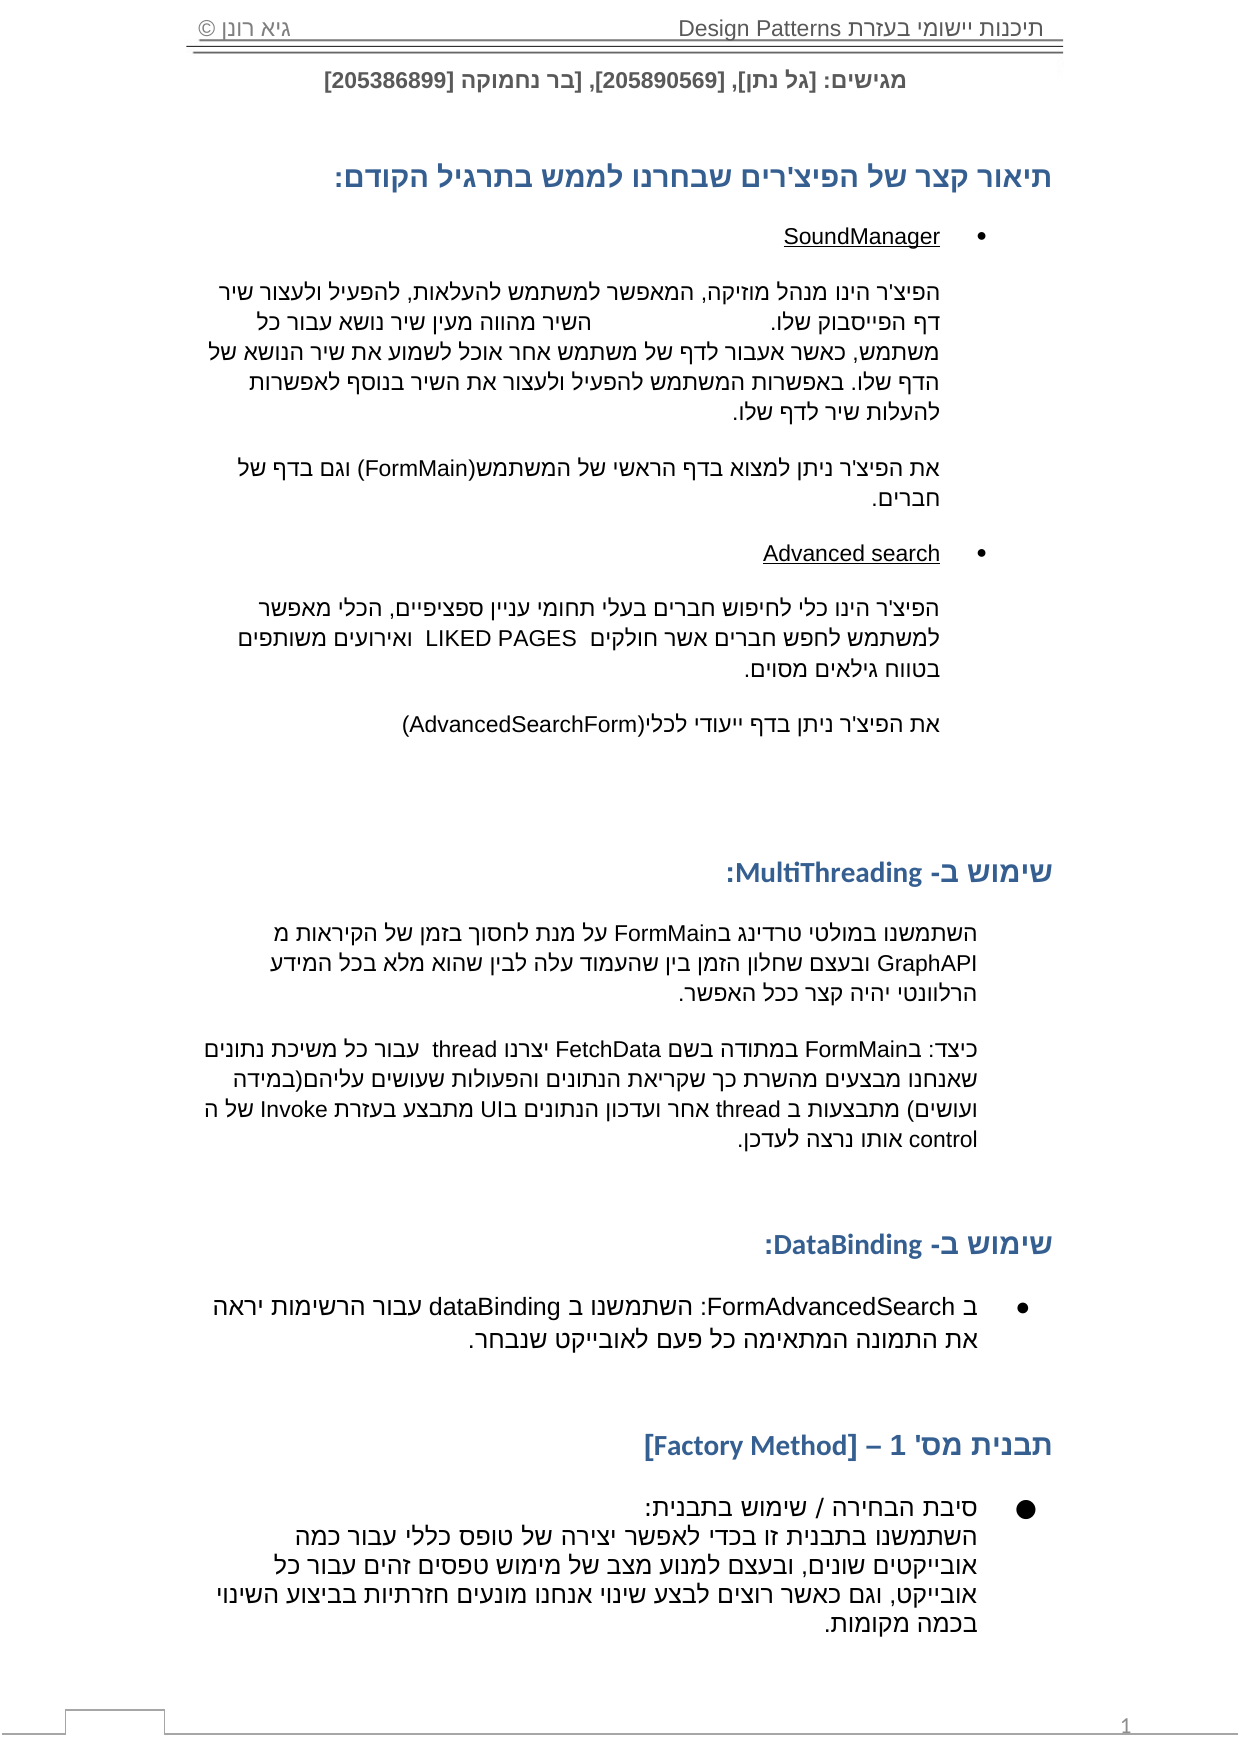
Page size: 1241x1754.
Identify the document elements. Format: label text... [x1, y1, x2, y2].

text השתמשנו במולטי טרדינג בFormMain על מנת לחסוך בזמן של הקיראות מGraphAPI ובעצם שחלון הזמן בין שהעמוד עלה לבין שהוא מלא בכל המידע הרלוונטי יהיה קצר ככל האפשר. [187, 920, 978, 1007]
list SoundManager [187, 223, 978, 250]
text הפיצ'ר הינו כלי לחיפוש חברים בעלי תחומי עניין ספציפיים, הכלי מאפשר למשתמש לחפש חברים אשר חולקים LIKED PAGES ואירועים משותפים בטווח גילאים מסוים. [187, 595, 940, 682]
text הפיצ'ר הינו מנהל מוזיקה, המאפשר למשתמש להעלאות, להפעיל ולעצור שיר דף הפייסבוק שלו. השיר מהווה מעין שיר נושא עבור כל משתמש, כאשר אעבור לדף של משתמש אחר אוכל לשמוע את שיר הנושא של הדף שלו. באפשרות המשתמש להפעיל ולעצור את השיר בנוסף לאפשרות להעלות שיר לדף שלו. [187, 278, 940, 426]
subtitle תבנית מס' 1 – [Factory Method] [187, 1427, 1053, 1462]
subtitle שימוש ב- MultiThreading: [187, 854, 1053, 890]
subtitle שימוש ב- DataBinding: [187, 1226, 1053, 1262]
text כיצד: בFormMain במתודה בשם FetchData יצרנו thread עבור כל משיכת נתונים שאנחנו מבצעים מהשרת כך שקריאת הנתונים והפעולות שעושים עליהם(במידה ועושים) מתבצעות ב thread אחר ועדכון הנתונים בUI מתבצע בעזרת Invoke של ה control אותו נרצה לעדכן. [187, 1036, 978, 1153]
text את הפיצ'ר ניתן למצוא בדף הראשי של המשתמש(FormMain) וגם בדף של חברים. [187, 454, 940, 511]
list Advanced search [187, 540, 978, 566]
text את הפיצ'ר ניתן בדף ייעודי לכלי(AdvancedSearchForm) [187, 711, 940, 737]
list סיבת הבחירה / שימוש בתבנית: השתמשנו בתבנית זו בכדי לאפשר יצירה של טופס כללי עבור כמה אובייקטים שונים, ובעצם למנוע מצב של מימוש טפסים זהים עבור כל אובייקט, וגם כאשר רוצים לבצע שינוי אנחנו מונעים חזרתיות בביצוע השינוי בכמה מקומות. [187, 1493, 1015, 1638]
subtitle תיאור קצר של הפיצ'רים שבחרנו לממש בתרגיל הקודם: [187, 160, 1053, 193]
list ב FormAdvancedSearch: השתמשנו ב dataBinding עבור הרשימות יראה את התמונה המתאימה כל פעם לאובייקט שנבחר. [187, 1292, 1015, 1354]
picture [186, 0, 1064, 104]
